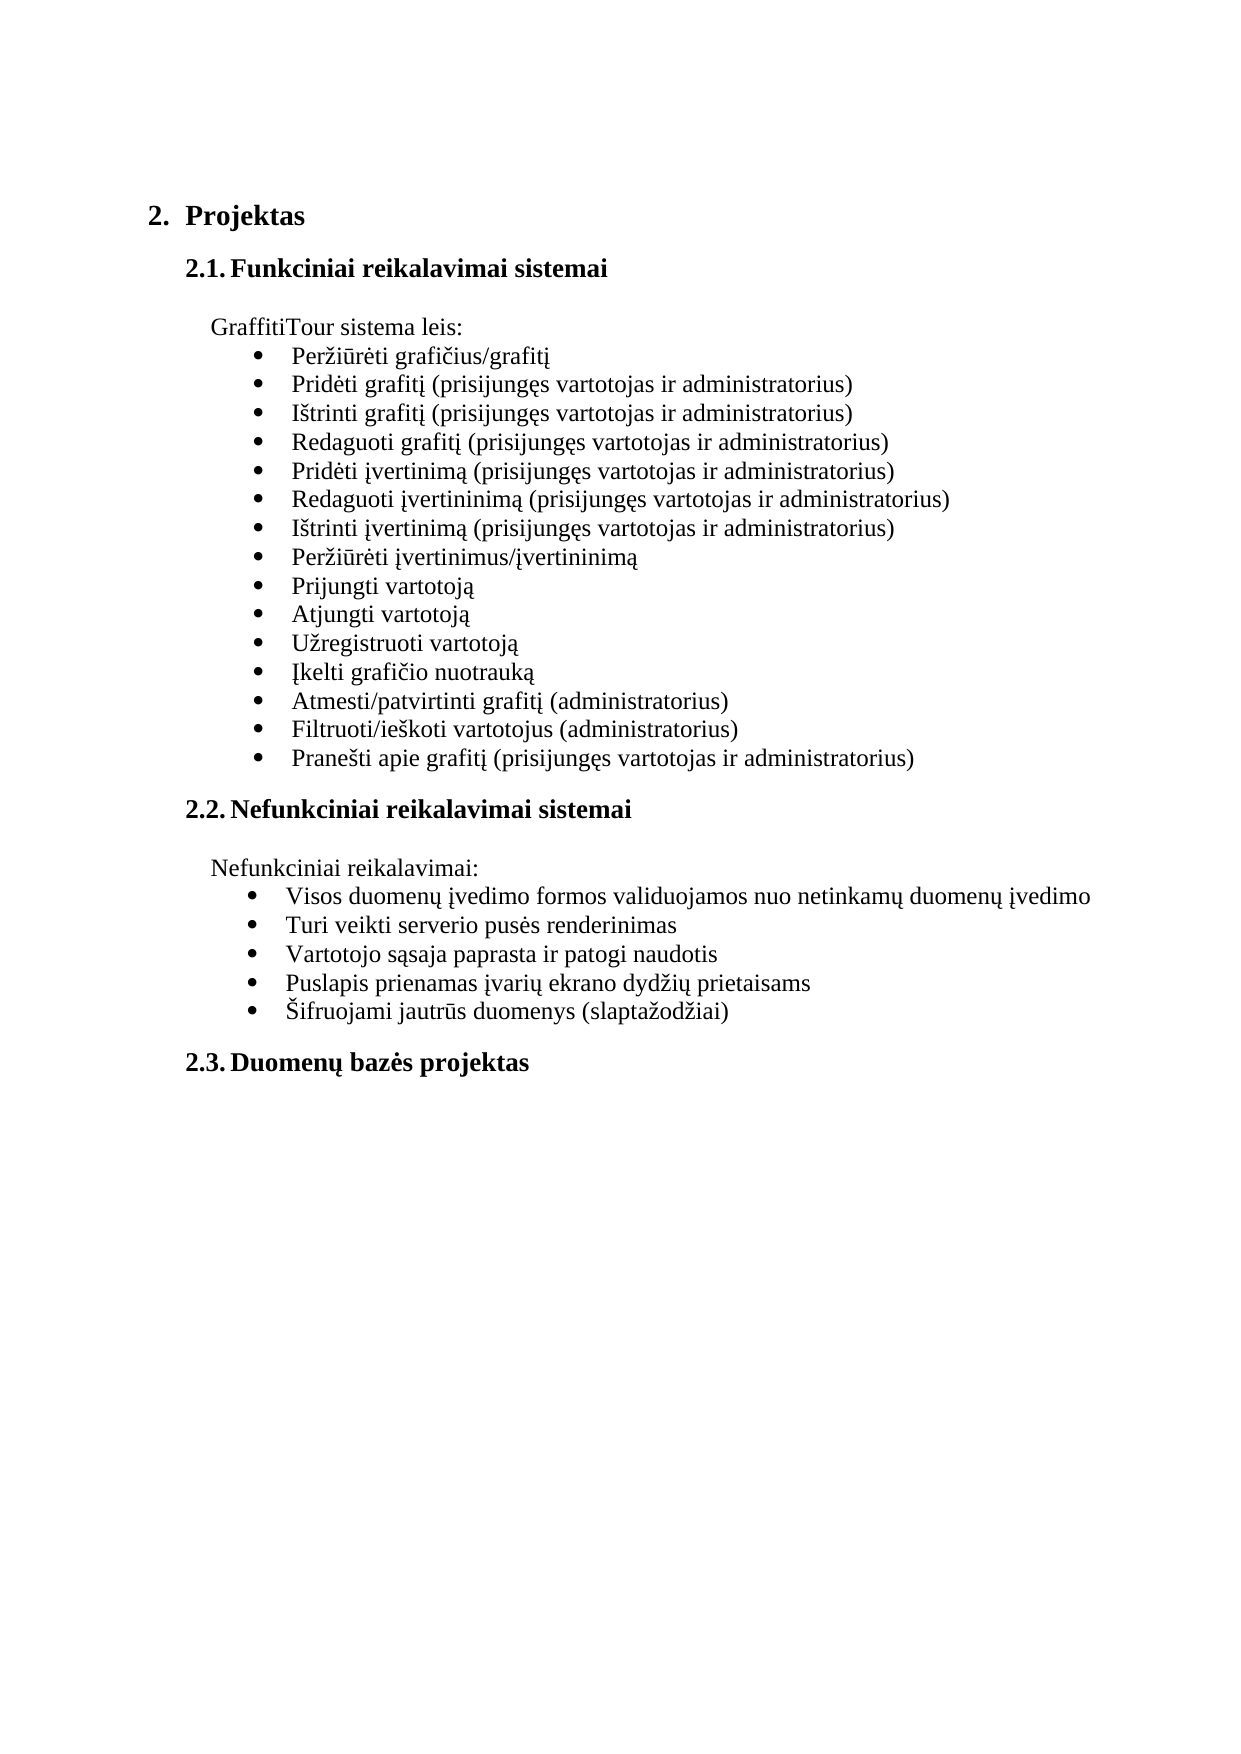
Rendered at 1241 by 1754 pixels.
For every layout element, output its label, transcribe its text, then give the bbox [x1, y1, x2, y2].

subtitle Funkciniai reikalavimai sistemai [185, 252, 1122, 283]
list Šifruojami jautrūs duomenys (slaptažodžiai) [248, 996, 1122, 1025]
list Turi veikti serverio pusės renderinimas [248, 910, 1122, 939]
list Atjungti vartotoją [254, 599, 1122, 628]
subtitle Duomenų bazės projektas [185, 1046, 1122, 1077]
list Filtruoti/ieškoti vartotojus (administratorius) [254, 714, 1122, 743]
list Puslapis prienamas įvarių ekrano dydžių prietaisams [248, 968, 1122, 996]
text GraffitiTour sistema leis: [148, 312, 1122, 341]
subtitle Nefunkciniai reikalavimai sistemai [185, 793, 1122, 824]
list Peržiūrėti grafičius/grafitį [254, 341, 1122, 369]
list Ištrinti įvertinimą (prisijungęs vartotojas ir administratorius) [254, 513, 1122, 542]
list Pridėti grafitį (prisijungęs vartotojas ir administratorius) [254, 369, 1122, 398]
text Nefunkciniai reikalavimai: [148, 853, 1122, 881]
list Visos duomenų įvedimo formos validuojamos nuo netinkamų duomenų įvedimo [248, 881, 1122, 910]
list Užregistruoti vartotoją [254, 628, 1122, 657]
list Įkelti grafičio nuotrauką [254, 657, 1122, 686]
list Peržiūrėti įvertinimus/įvertininimą [254, 542, 1122, 571]
subtitle Projektas [148, 198, 1122, 231]
list Pridėti įvertinimą (prisijungęs vartotojas ir administratorius) [254, 456, 1122, 484]
list Ištrinti grafitį (prisijungęs vartotojas ir administratorius) [254, 398, 1122, 427]
list Pranešti apie grafitį (prisijungęs vartotojas ir administratorius) [254, 743, 1122, 772]
list Atmesti/patvirtinti grafitį (administratorius) [254, 686, 1122, 714]
list Redaguoti grafitį (prisijungęs vartotojas ir administratorius) [254, 427, 1122, 456]
list Redaguoti įvertininimą (prisijungęs vartotojas ir administratorius) [254, 484, 1122, 513]
list Prijungti vartotoją [254, 571, 1122, 599]
list Vartotojo sąsaja paprasta ir patogi naudotis [248, 939, 1122, 968]
